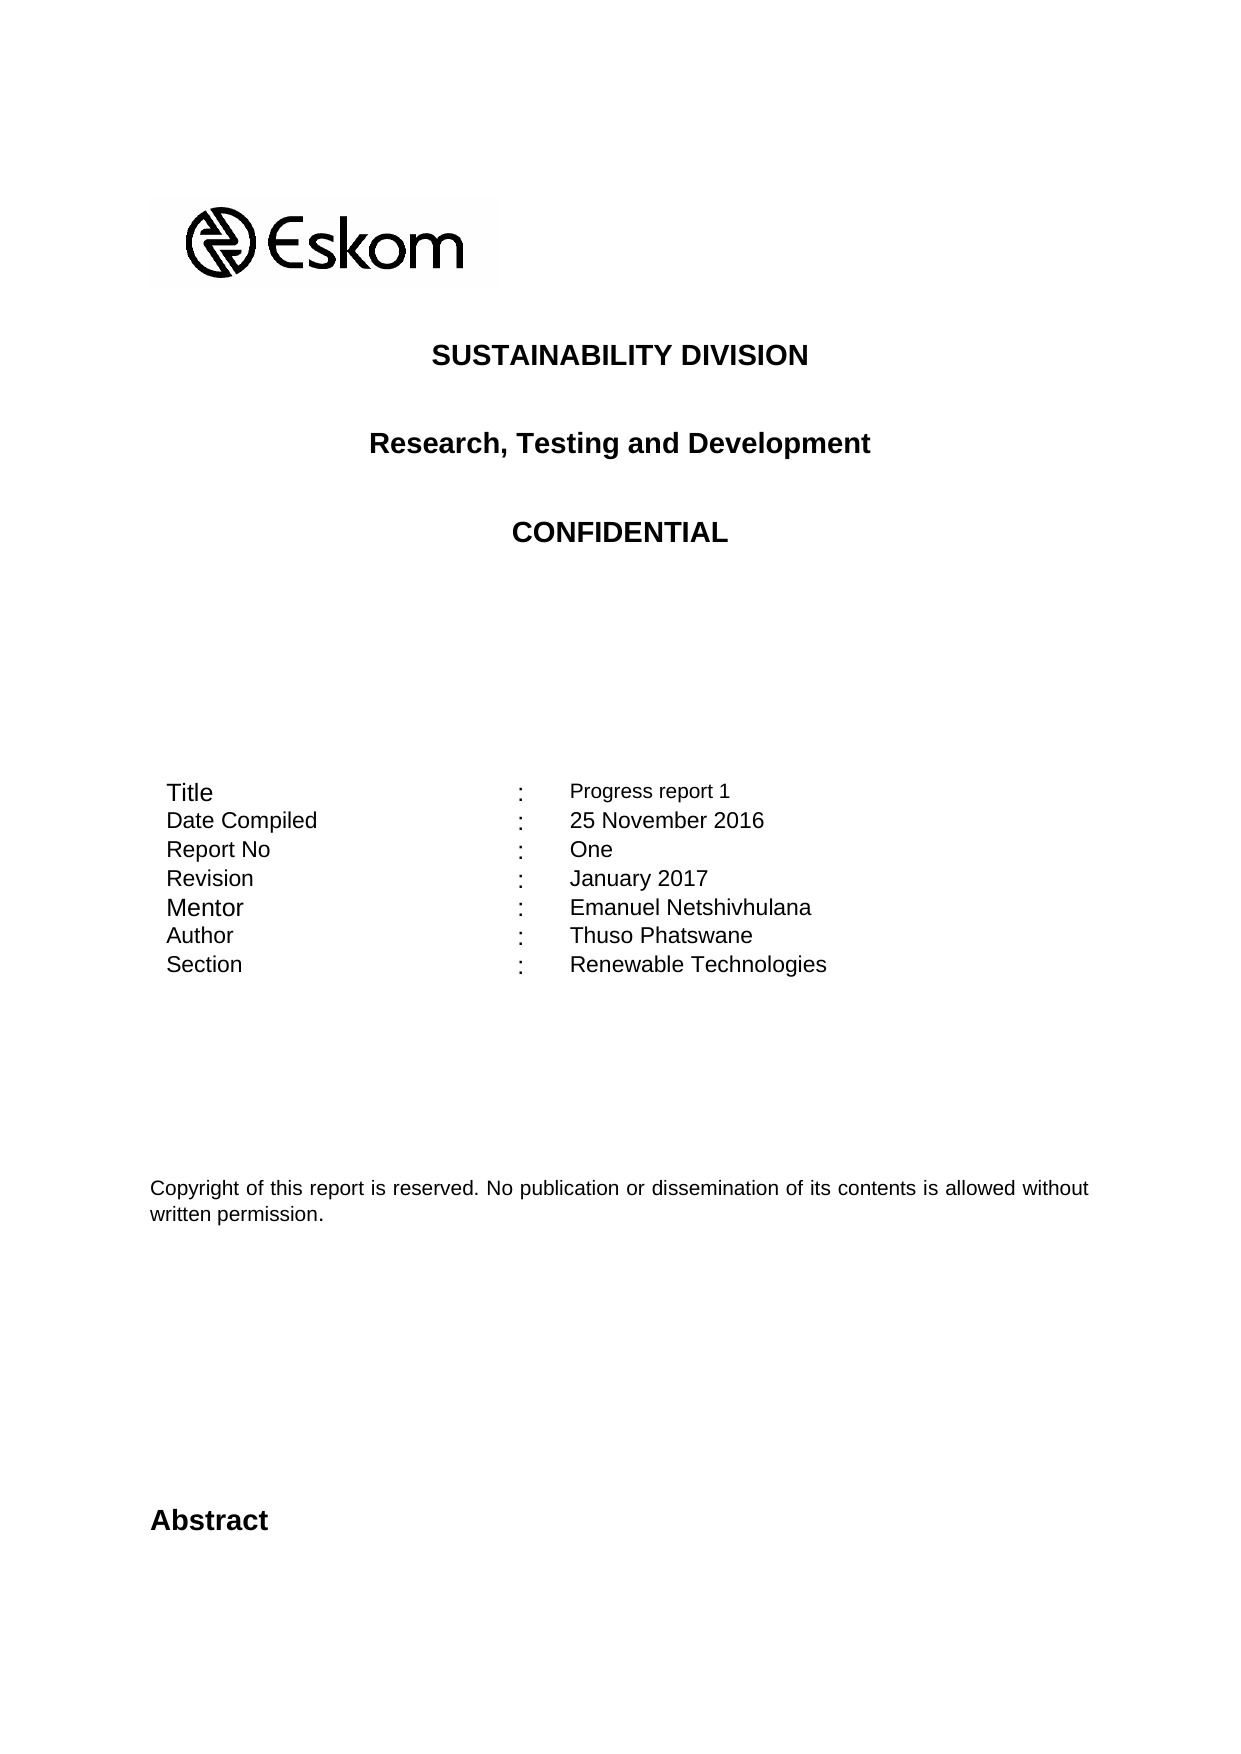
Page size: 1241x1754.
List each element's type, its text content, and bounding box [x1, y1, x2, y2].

table_cell : [506, 951, 558, 980]
text Abstract [150, 1503, 1090, 1536]
table_cell : [506, 807, 558, 836]
table_header : [506, 779, 558, 807]
table_cell : [506, 894, 558, 922]
table_cell [155, 922, 506, 951]
table_cell [155, 951, 506, 980]
table_cell [558, 865, 1086, 893]
table_cell : [506, 922, 558, 951]
table_cell Mentor [155, 894, 506, 922]
table_cell [558, 836, 1086, 865]
table_cell [155, 865, 506, 893]
text Copyright of this report is reserved. No publication or dissemination of its contents is allowed without written permission. [150, 1176, 1090, 1226]
table_cell [558, 922, 1086, 951]
table_cell [558, 807, 1086, 836]
table_header [155, 779, 506, 807]
table_header Progress report 1 [558, 779, 1086, 807]
table_cell [155, 836, 506, 865]
table_cell : [506, 865, 558, 893]
table_cell [558, 894, 1086, 922]
table_cell [558, 951, 1086, 980]
table_cell : [506, 836, 558, 865]
table_cell [155, 807, 506, 836]
